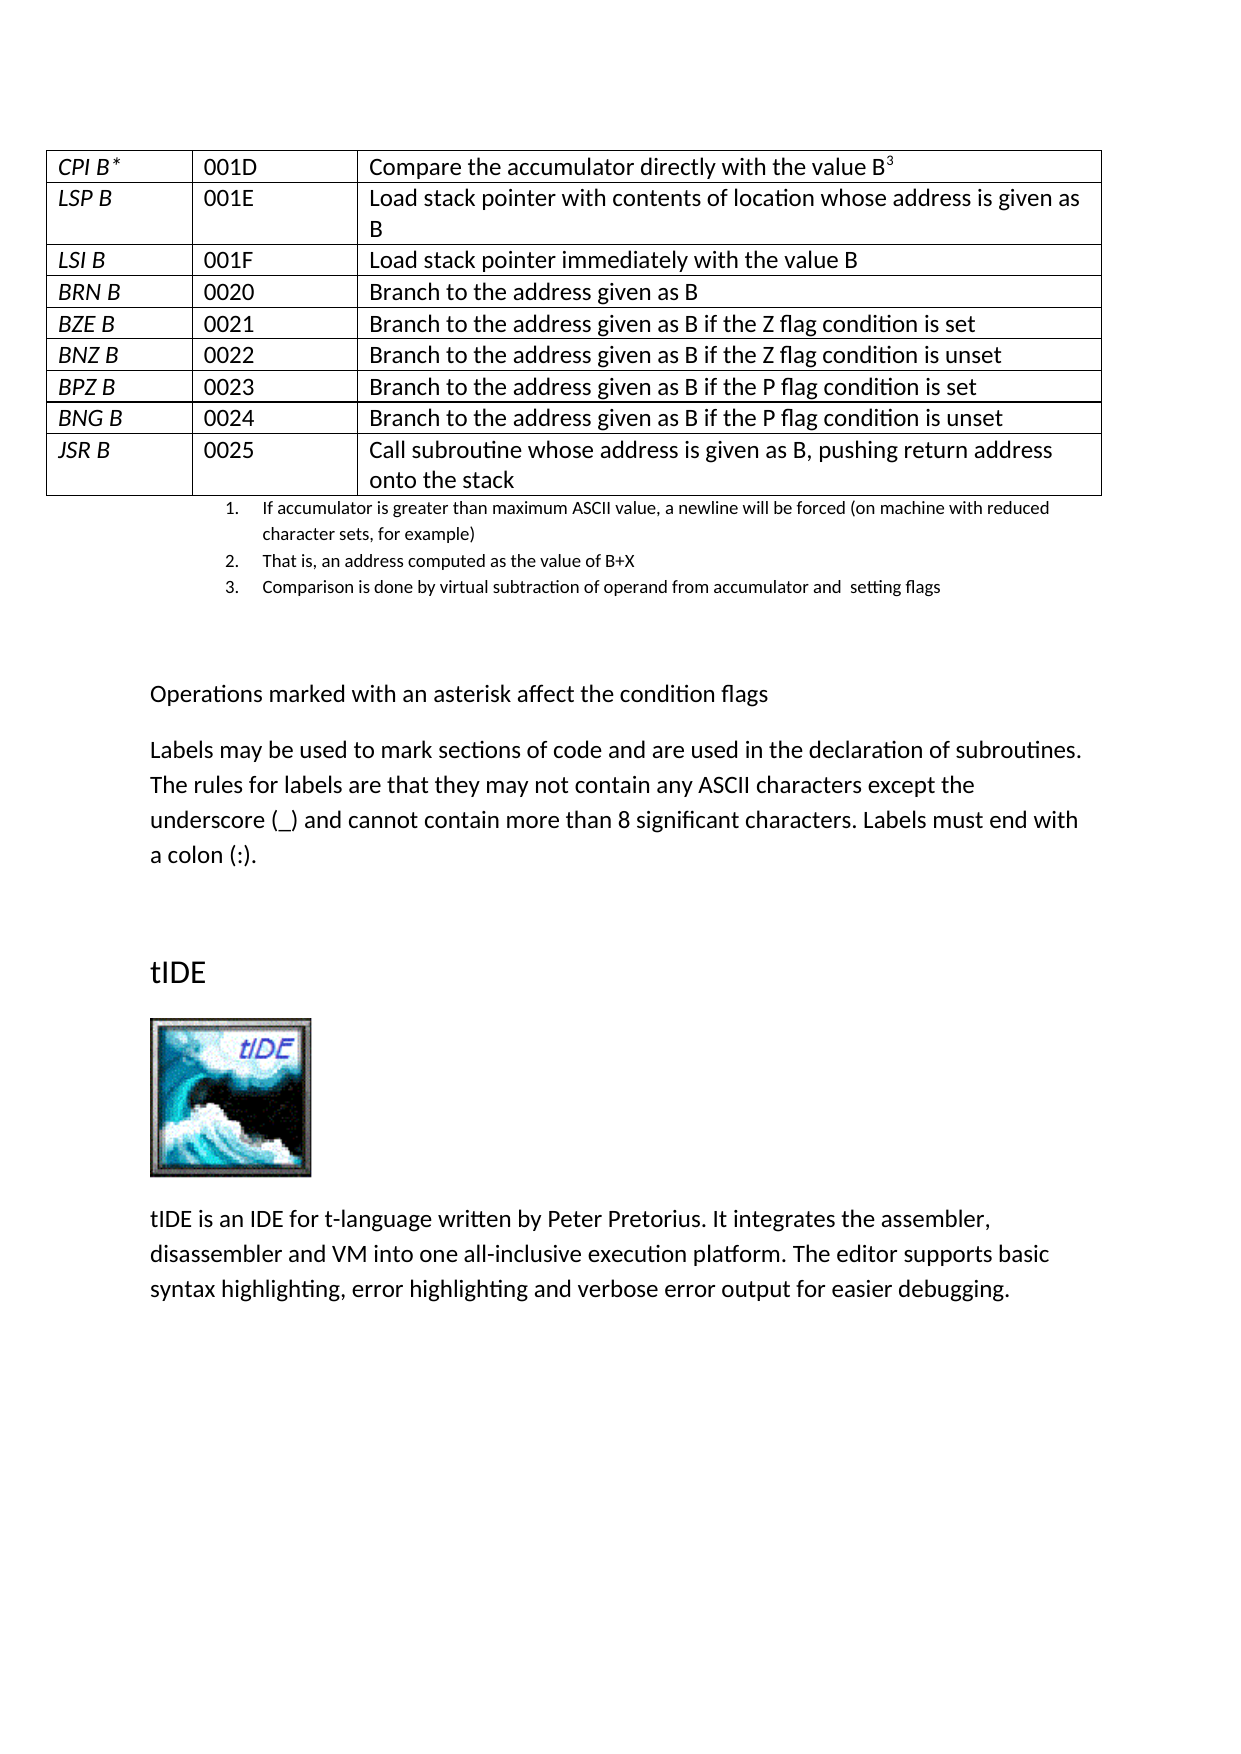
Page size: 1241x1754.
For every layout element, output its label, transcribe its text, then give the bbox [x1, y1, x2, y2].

table_cell BPZ B [47, 371, 192, 401]
table_cell 0022 [193, 339, 357, 370]
text Labels may be used to mark sections of code and are used in the declaration of subroutines. The rules for labels are that they may not contain any ASCII characters except the underscore (_) and cannot contain more than 8 significant characters. Labels must end with a colon (:). [150, 734, 1090, 869]
table_cell 001D [193, 151, 357, 182]
table_cell 0021 [193, 308, 357, 338]
table_cell 0023 [193, 371, 357, 401]
table_cell Load stack pointer with contents of location whose address is given as B [358, 183, 1101, 244]
table_cell BRN B [47, 276, 192, 307]
list That is, an address computed as the value of B+X [225, 549, 1090, 572]
table_cell Branch to the address given as B [358, 276, 1101, 307]
text Operations marked with an asterisk affect the condition flags [150, 678, 1090, 709]
text tIDE is an IDE for t-language written by Peter Pretorius. It integrates the assembler, disassembler and VM into one all-inclusive execution platform. The editor supports basic syntax highlighting, error highlighting and verbose error output for easier debugging. [150, 1203, 1090, 1304]
table_cell 0020 [193, 276, 357, 307]
table_cell Branch to the address given as B if the P flag condition is unset [358, 403, 1101, 433]
table_cell CPI B* [47, 151, 192, 182]
text tIDE [150, 951, 1090, 991]
table_cell Load stack pointer immediately with the value B [358, 245, 1101, 275]
table_cell JSR B [47, 434, 192, 495]
table_cell LSP B [47, 183, 192, 244]
table_cell Branch to the address given as B if the Z flag condition is set [358, 308, 1101, 338]
table_cell Branch to the address given as B if the Z flag condition is unset [358, 339, 1101, 370]
list If accumulator is greater than maximum ASCII value, a newline will be forced (on machine with reduced character sets, for example) [225, 496, 1090, 545]
table_cell Compare the accumulator directly with the value B3 [358, 151, 1101, 182]
table_cell 001F [193, 245, 357, 275]
picture [150, 1018, 312, 1179]
table_cell Call subroutine whose address is given as B, pushing return address onto the stack [358, 434, 1101, 495]
table_cell BNZ B [47, 339, 192, 370]
table_cell BNG B [47, 403, 192, 433]
list Comparison is done by virtual subtraction of operand from accumulator and setting flags [225, 575, 1090, 598]
table_cell 0024 [193, 403, 357, 433]
table_cell BZE B [47, 308, 192, 338]
table_cell 001E [193, 183, 357, 244]
table_cell LSI B [47, 245, 192, 275]
table_cell 0025 [193, 434, 357, 495]
table_cell Branch to the address given as B if the P flag condition is set [358, 371, 1101, 401]
